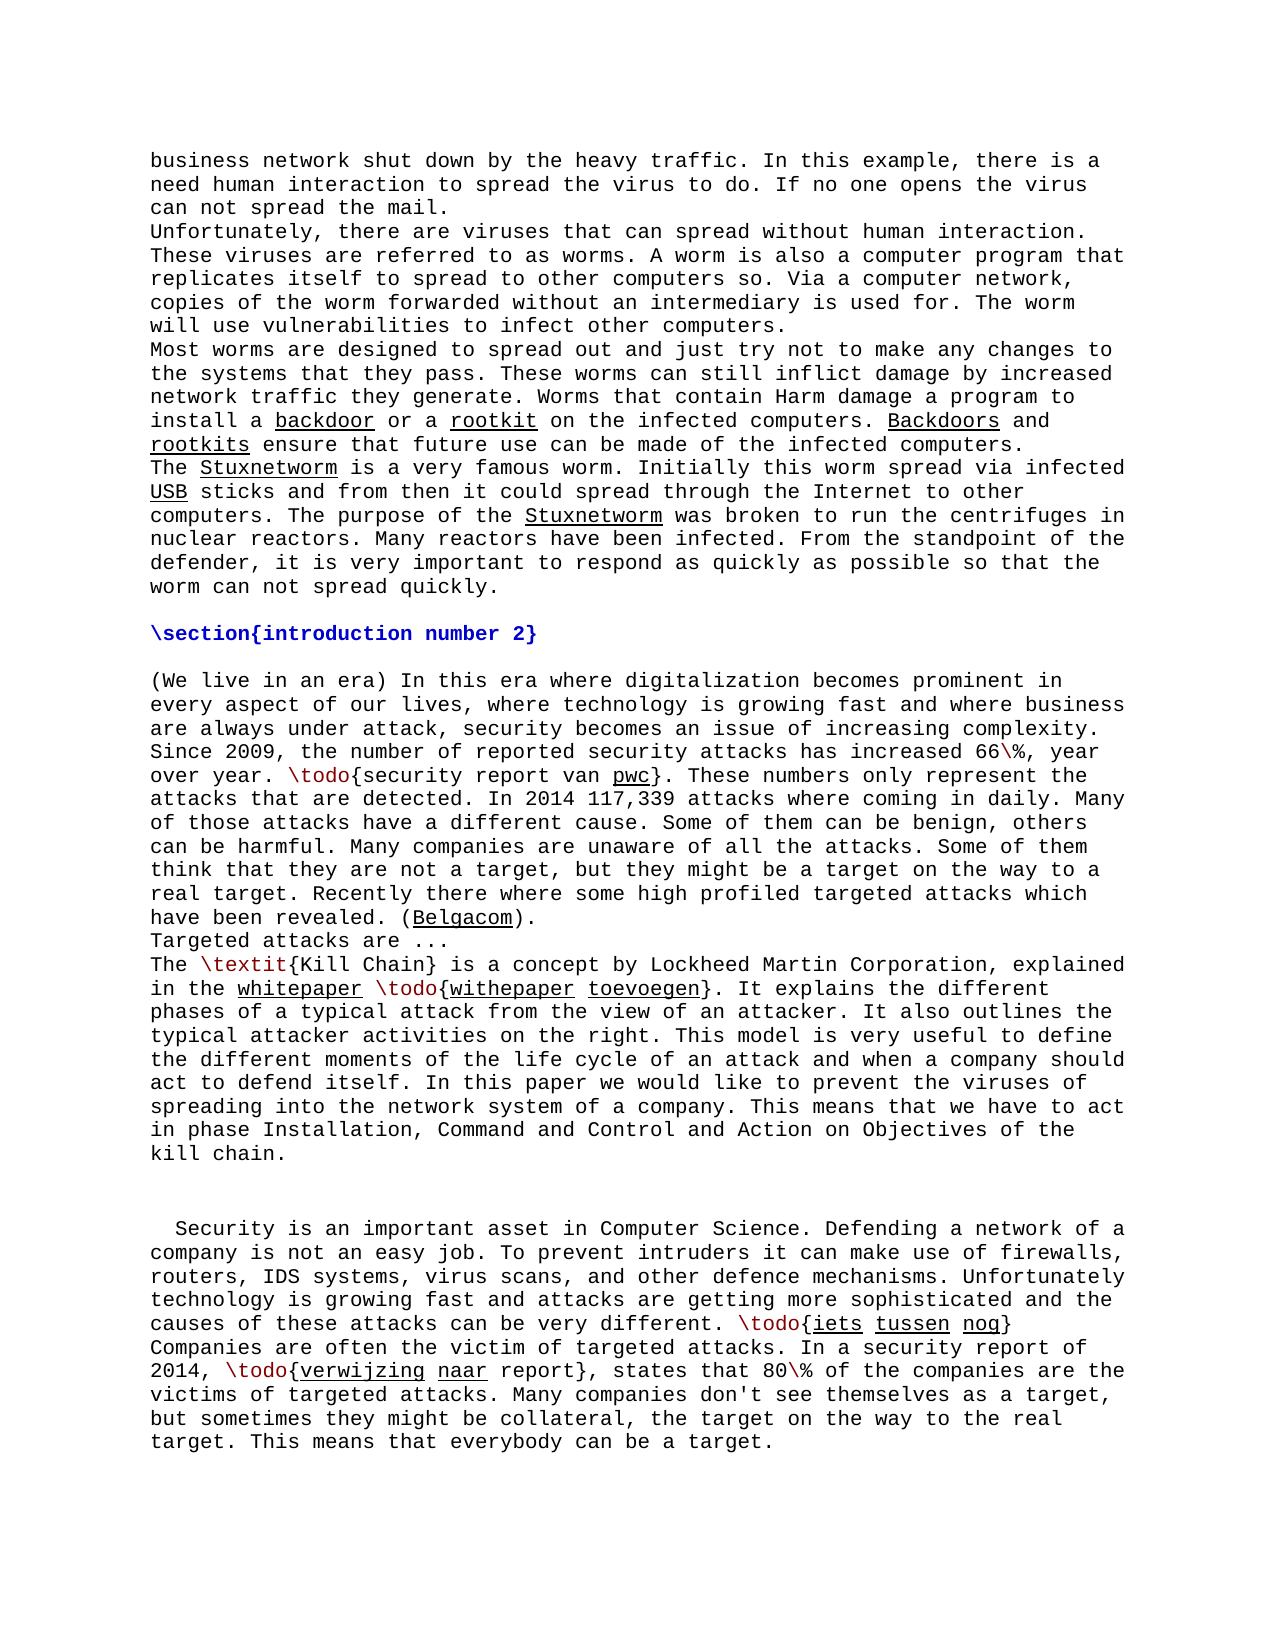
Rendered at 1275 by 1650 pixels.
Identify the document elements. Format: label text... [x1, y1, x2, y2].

text The \textit{Kill Chain} is a concept by Lockheed Martin Corporation, explained in the whitepaper \todo{withepaper toevoegen}. It explains the different phases of a typical attack from the view of an attacker. It also outlines the typical attacker activities on the right. This model is very useful to define the different moments of the life cycle of an attack and when a company should act to defend itself. In this paper we would like to prevent the viruses of spreading into the network system of a company. This means that we have to act in phase Installation, Command and Control and Action on Objectives of the kill chain. [150, 954, 1125, 1167]
text Unfortunately, there are viruses that can spread without human interaction. These viruses are referred to as worms. A worm is also a computer program that replicates itself to spread to other computers so. Via a computer network, copies of the worm forwarded without an intermediary is used for. The worm will use vulnerabilities to infect other computers. [150, 221, 1125, 339]
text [150, 150, 1125, 221]
text Most worms are designed to spread out and just try not to make any changes to the systems that they pass. These worms can still inflict damage by increased network traffic they generate. Worms that contain Harm damage a program to install a backdoor or a rootkit on the infected computers. Backdoors and rootkits ensure that future use can be made of the infected computers. [150, 339, 1125, 457]
text Security is an important asset in Computer Science. Defending a network of a company is not an easy job. To prevent intruders it can make use of firewalls, routers, IDS systems, virus scans, and other defence mechanisms. Unfortunately technology is growing fast and attacks are getting more sophisticated and the causes of these attacks can be very different. \todo{iets tussen nog} Companies are often the victim of targeted attacks. In a security report of 2014, \todo{verwijzing naar report}, states that 80\% of the companies are the victims of targeted attacks. Many companies don't see themselves as a target, but sometimes they might be collateral, the target on the way to the real target. This means that everybody can be a target. [150, 1218, 1125, 1455]
text \section{introduction number 2} [150, 623, 1125, 647]
text The Stuxnetworm is a very famous worm. Initially this worm spread via infected USB sticks and from then it could spread through the Internet to other computers. The purpose of the Stuxnetworm was broken to run the centrifuges in nuclear reactors. Many reactors have been infected. From the standpoint of the defender, it is very important to respond as quickly as possible so that the worm can not spread quickly. [150, 457, 1125, 599]
text (We live in an era) In this era where digitalization becomes prominent in every aspect of our lives, where technology is growing fast and where business are always under attack, security becomes an issue of increasing complexity. Since 2009, the number of reported security attacks has increased 66\%, year over year. \todo{security report van pwc}. These numbers only represent the attacks that are detected. In 2014 117,339 attacks where coming in daily. Many of those attacks have a different cause. Some of them can be benign, others can be harmful. Many companies are unaware of all the attacks. Some of them think that they are not a target, but they might be a target on the way to a real target. Recently there where some high profiled targeted attacks which have been revealed. (Belgacom). [150, 670, 1125, 930]
text Targeted attacks are ... [150, 930, 1125, 954]
